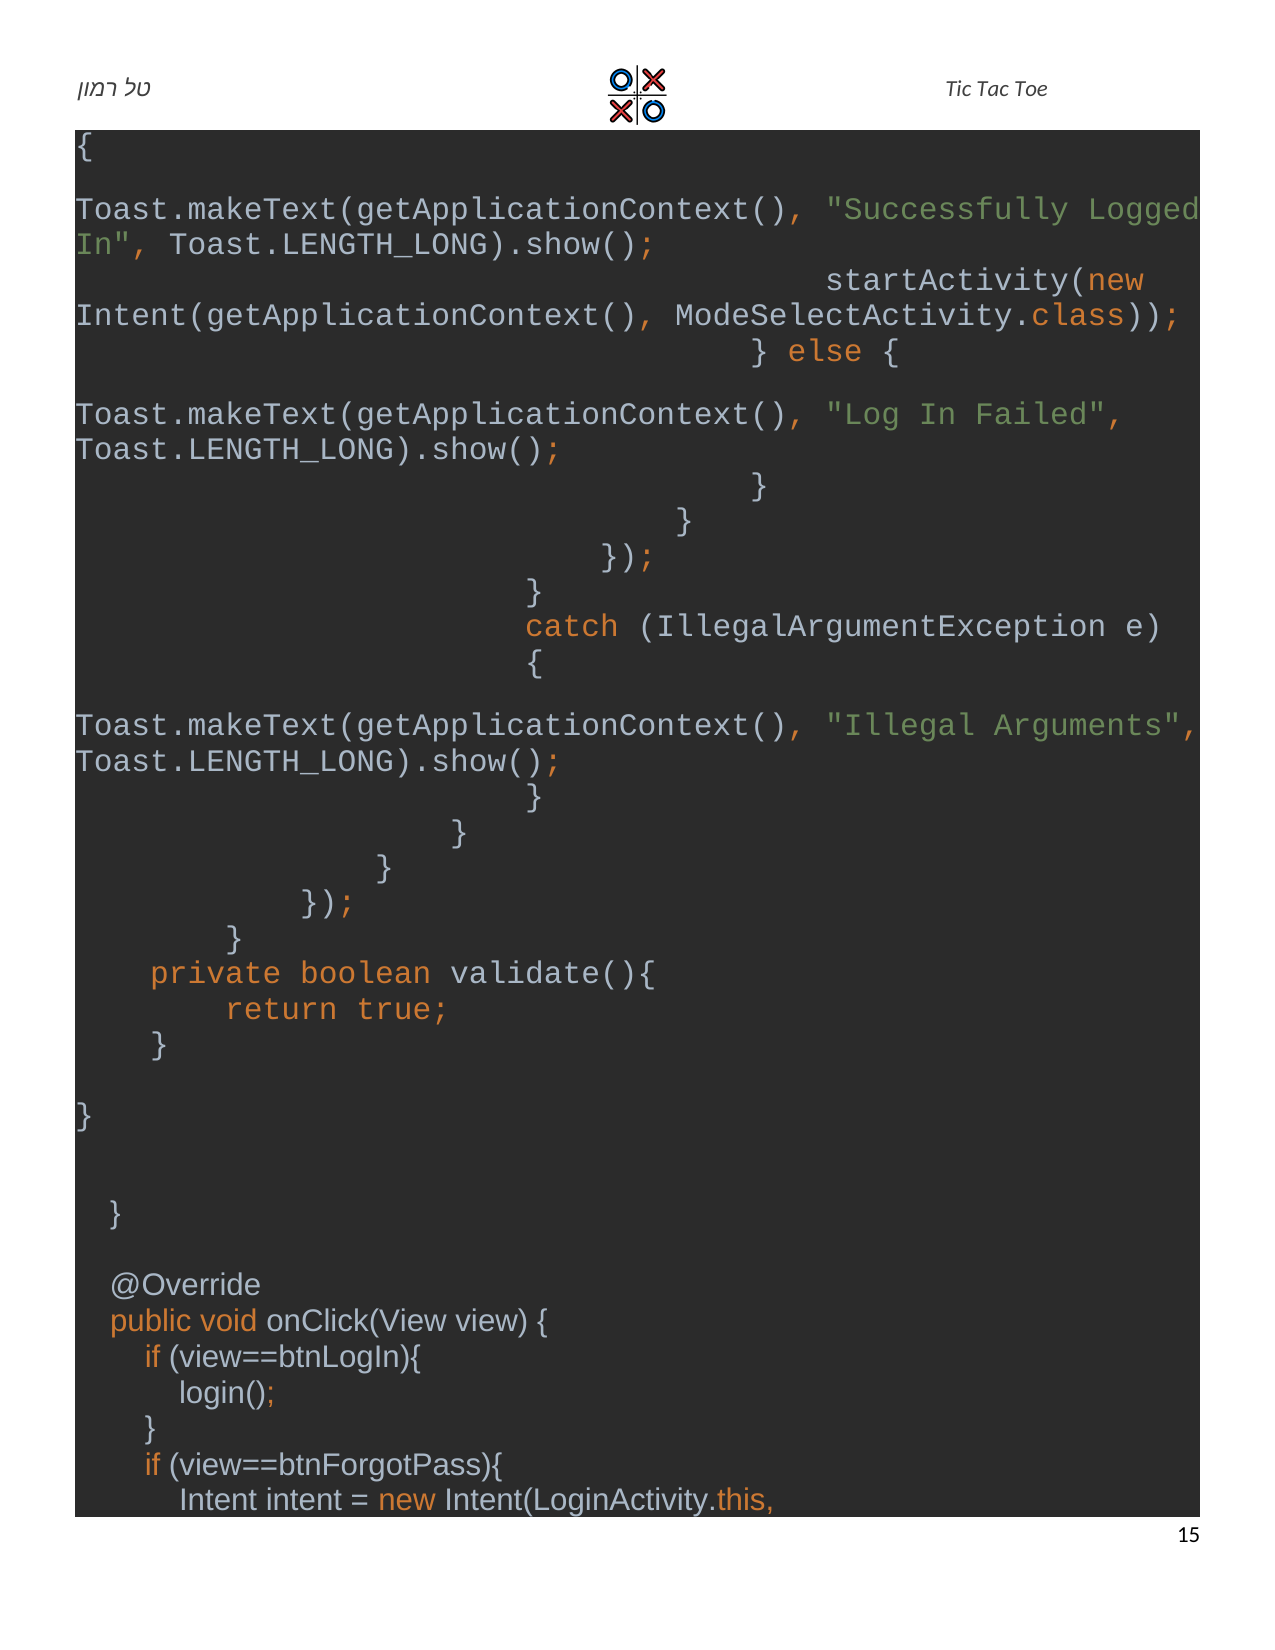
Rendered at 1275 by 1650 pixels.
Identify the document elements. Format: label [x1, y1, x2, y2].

text [75, 1194, 1200, 1517]
text [75, 130, 1200, 1163]
picture [607, 65, 667, 125]
